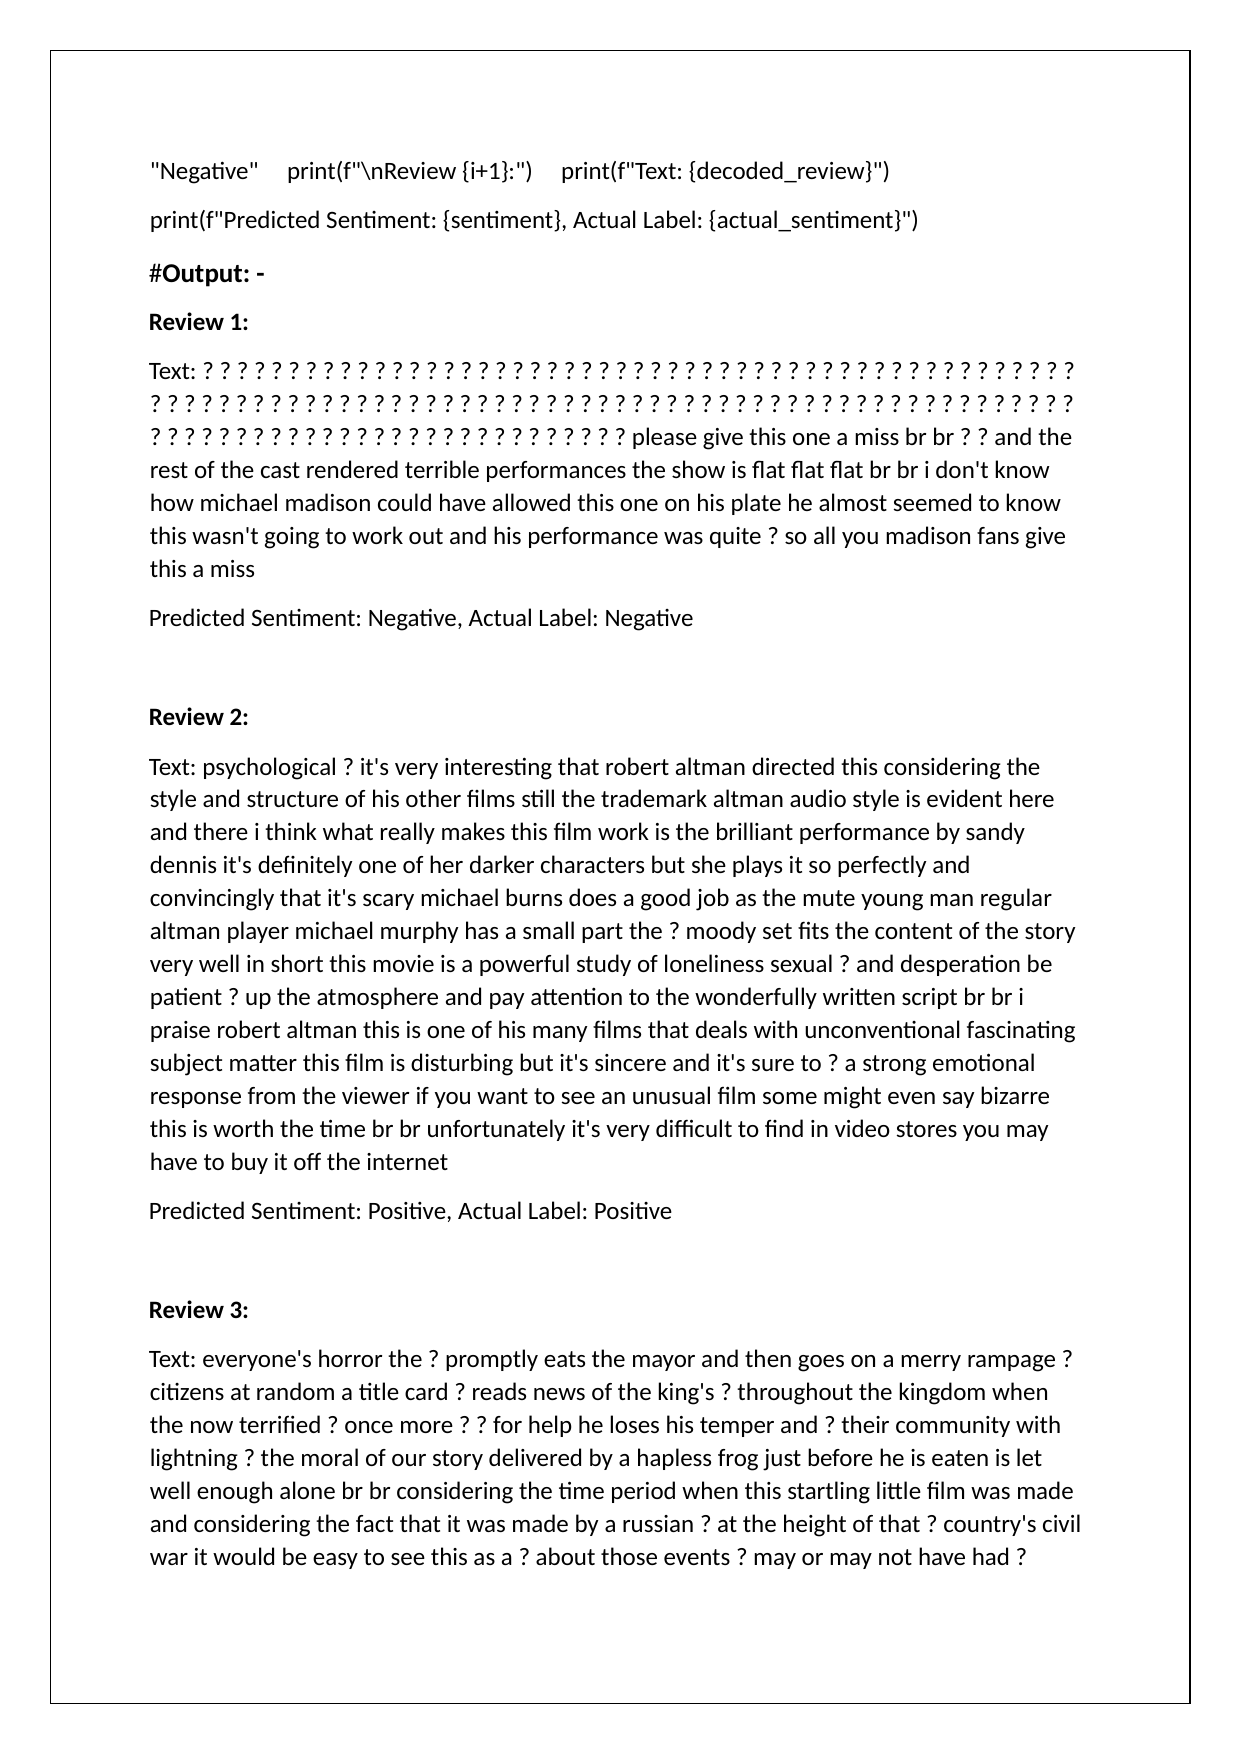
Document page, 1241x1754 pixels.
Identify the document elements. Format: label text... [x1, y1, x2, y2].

subtitle #Output: - [148, 256, 976, 289]
text Review 2: [148, 701, 1084, 732]
text Text: psychological ? it's very interesting that robert altman directed this considering the style and structure of his other films still the trademark altman audio style is evident here and there i think what really makes this film work is the brilliant performance by sandy dennis it's definitely one of her darker characters but she plays it so perfectly and convincingly that it's scary michael burns does a good job as the mute young man regular altman player michael murphy has a small part the ? moody set fits the content of the story very well in short this movie is a powerful study of loneliness sexual ? and desperation be patient ? up the atmosphere and pay attention to the wonderfully written script br br i praise robert altman this is one of his many films that deals with unconventional fascinating subject matter this film is disturbing but it's sincere and it's sure to ? a strong emotional response from the viewer if you want to see an unusual film some might even say bizarre this is worth the time br br unfortunately it's very difficult to find in video stores you may have to buy it off the internet [148, 751, 1084, 1176]
text Text: ? ? ? ? ? ? ? ? ? ? ? ? ? ? ? ? ? ? ? ? ? ? ? ? ? ? ? ? ? ? ? ? ? ? ? ? ? ? ? ? ? ? ? ? ? ? ? ? ? ? ? ? ? ? ? ? ? ? ? ? ? ? ? ? ? ? ? ? ? ? ? ? ? ? ? ? ? ? ? ? ? ? ? ? ? ? ? ? ? ? ? ? ? ? ? ? ? ? ? ? ? ? ? ? ? ? ? ? ? ? ? ? ? ? ? ? ? ? ? ? ? ? ? ? ? ? ? ? ? ? ? ? ? please give this one a miss br br ? ? and the rest of the cast rendered terrible performances the show is flat flat flat br br i don't know how michael madison could have allowed this one on his plate he almost seemed to know this wasn't going to work out and his performance was quite ? so all you madison fans give this a miss [148, 356, 1084, 583]
text Review 3: [148, 1294, 1084, 1325]
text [148, 1344, 1084, 1572]
text Predicted Sentiment: Positive, Actual Label: Positive [148, 1195, 1084, 1226]
text Review 1: [148, 306, 1084, 337]
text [148, 155, 945, 235]
text Predicted Sentiment: Negative, Actual Label: Negative [148, 602, 1084, 633]
